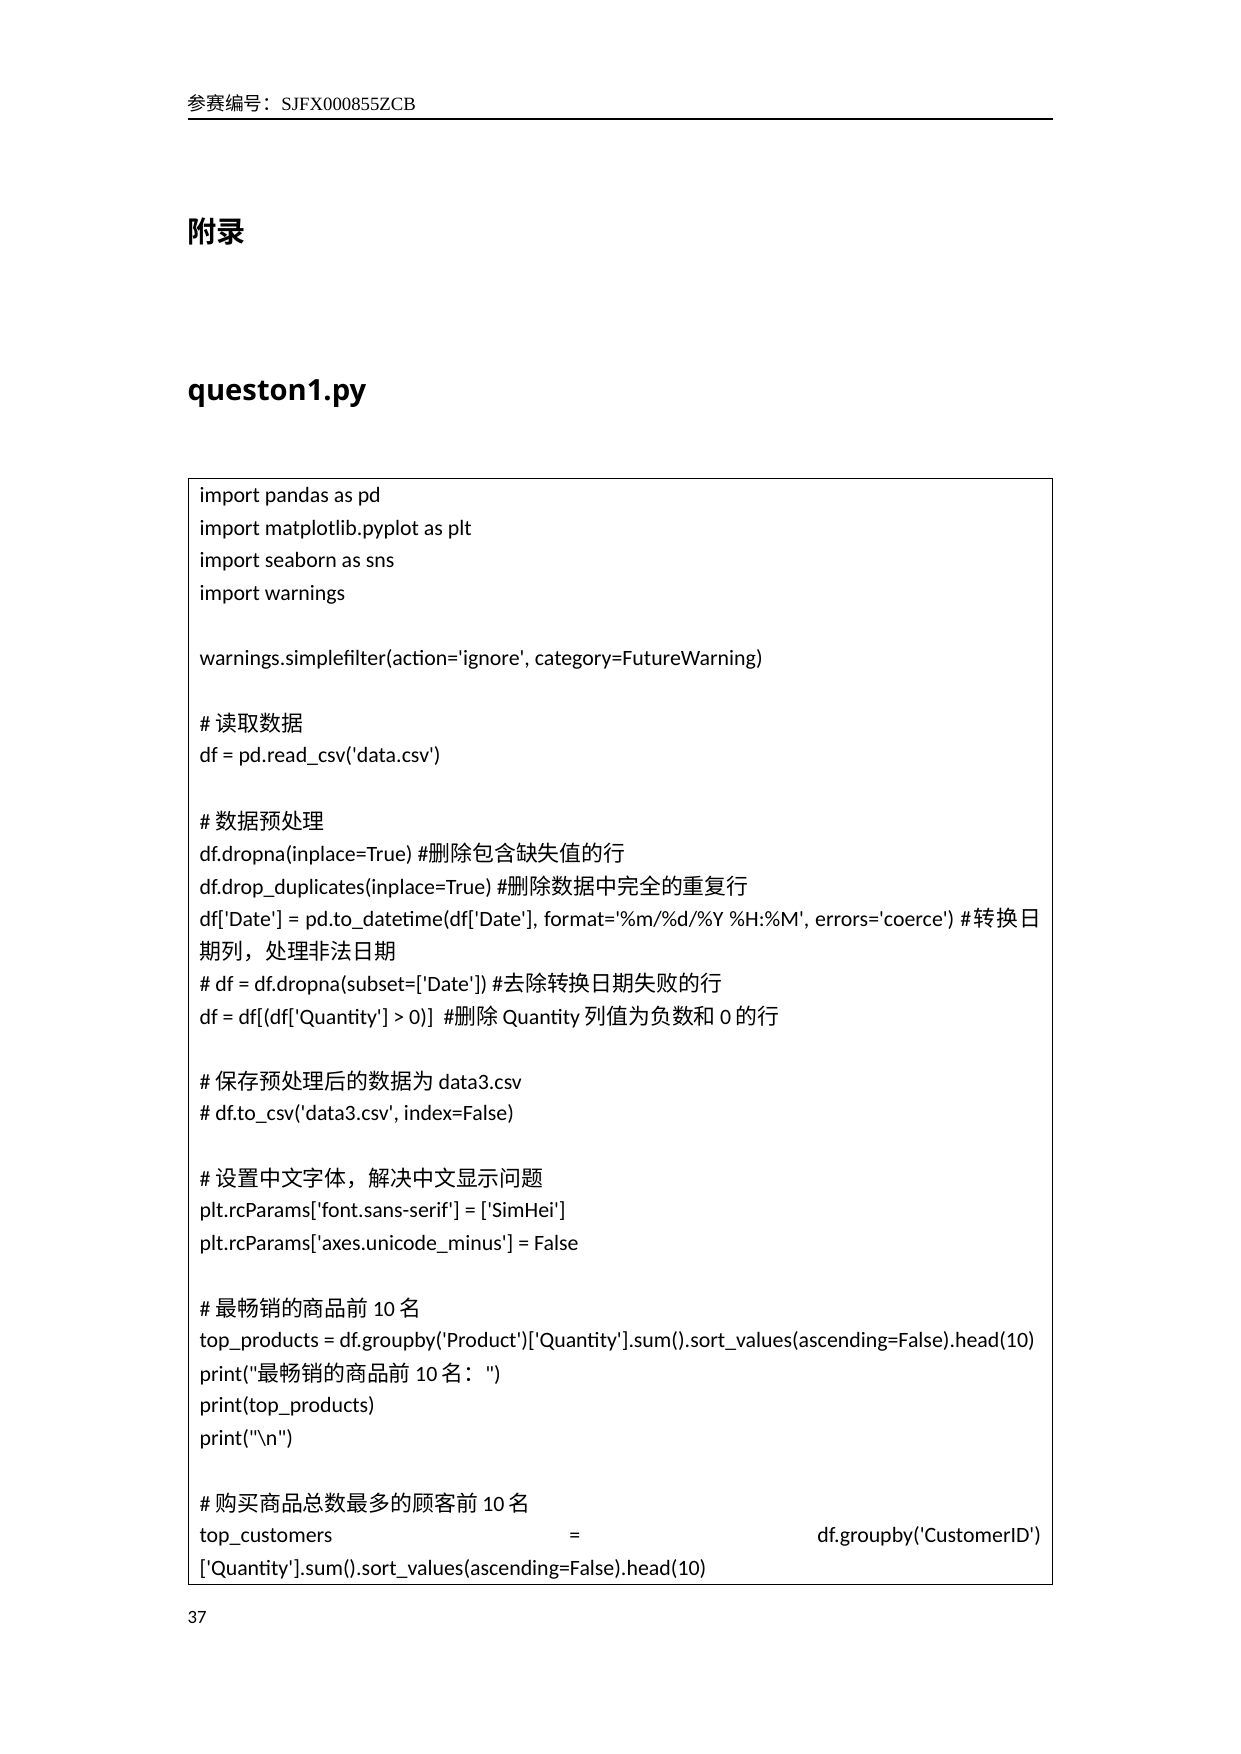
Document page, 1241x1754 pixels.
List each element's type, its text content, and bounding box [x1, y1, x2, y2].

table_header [189, 479, 1052, 1583]
subtitle 附录 [187, 197, 1053, 262]
subtitle queston1.py [187, 356, 1053, 421]
